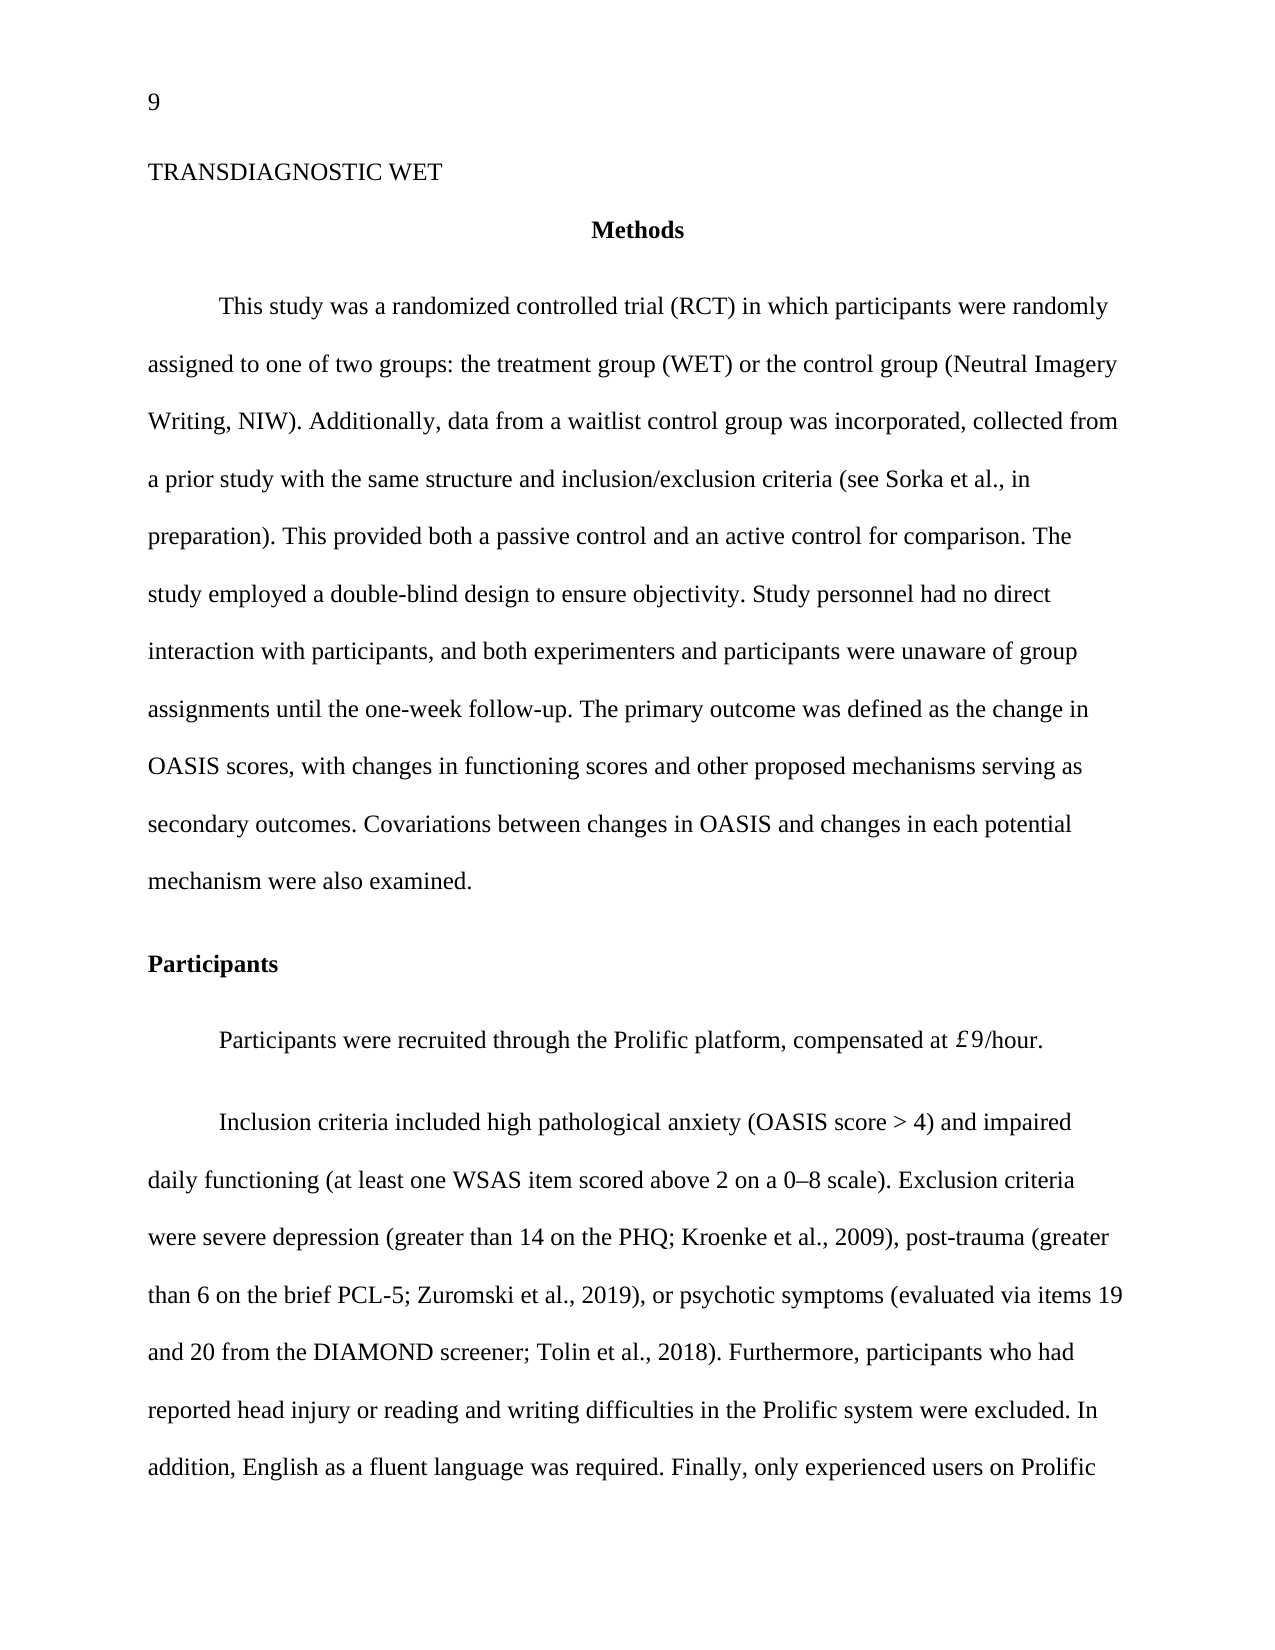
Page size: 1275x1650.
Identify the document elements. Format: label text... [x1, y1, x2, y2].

text Participants were recruited through the Prolific platform, compensated at /hour. [148, 1025, 1127, 1054]
subtitle Methods [148, 215, 1127, 244]
text This study was a randomized controlled trial (RCT) in which participants were randomly assigned to one of two groups: the treatment group (WET) or the control group (Neutral Imagery Writing, NIW). Additionally, data from a waitlist control group was incorporated, collected from a prior study with the same structure and inclusion/exclusion criteria (see Sorka et al., in preparation). This provided both a passive control and an active control for comparison. The study employed a double-blind design to ensure objectivity. Study personnel had no direct interaction with participants, and both experimenters and participants were unaware of group assignments until the one-week follow-up. The primary outcome was defined as the change in OASIS scores, with changes in functioning scores and other proposed mechanisms serving as secondary outcomes. Covariations between changes in OASIS and changes in each potential mechanism were also examined. [148, 291, 1127, 895]
subtitle Participants [148, 949, 1127, 977]
